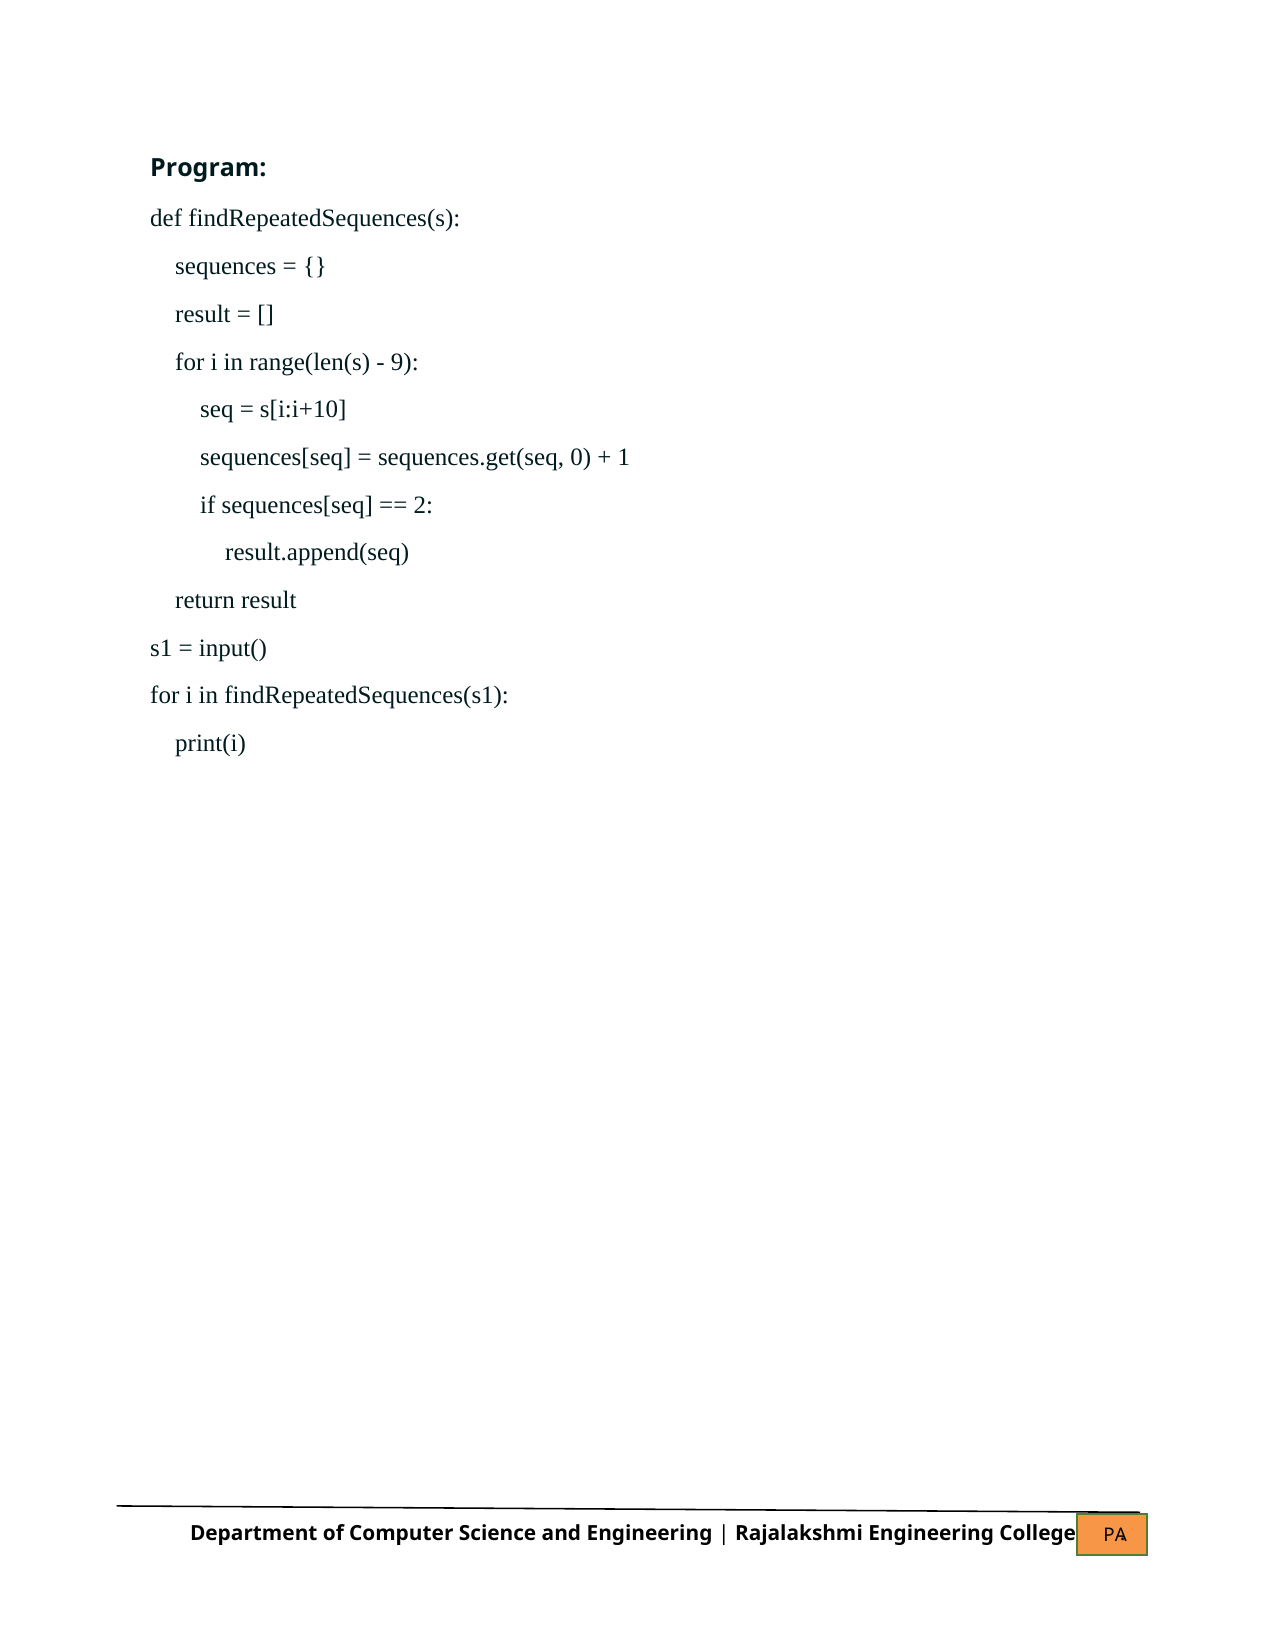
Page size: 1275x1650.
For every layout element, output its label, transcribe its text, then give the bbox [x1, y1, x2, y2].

text return result [150, 585, 1125, 614]
text result = [] [150, 299, 1125, 328]
text for i in findRepeatedSequences(s1): [150, 681, 1125, 709]
text Program: [150, 150, 1125, 184]
text seq = s[i:i+10] [150, 394, 1125, 423]
text sequences[seq] = sequences.get(seq, 0) + 1 [150, 442, 1125, 471]
text sequences = {} [150, 251, 1125, 280]
text s1 = input() [150, 633, 1125, 662]
text print(i) [150, 728, 1125, 757]
text def findRepeatedSequences(s): [150, 203, 1125, 232]
text result.append(seq) [150, 537, 1125, 566]
text for i in range(len(s) - 9): [150, 347, 1125, 375]
text if sequences[seq] == 2: [150, 490, 1125, 518]
